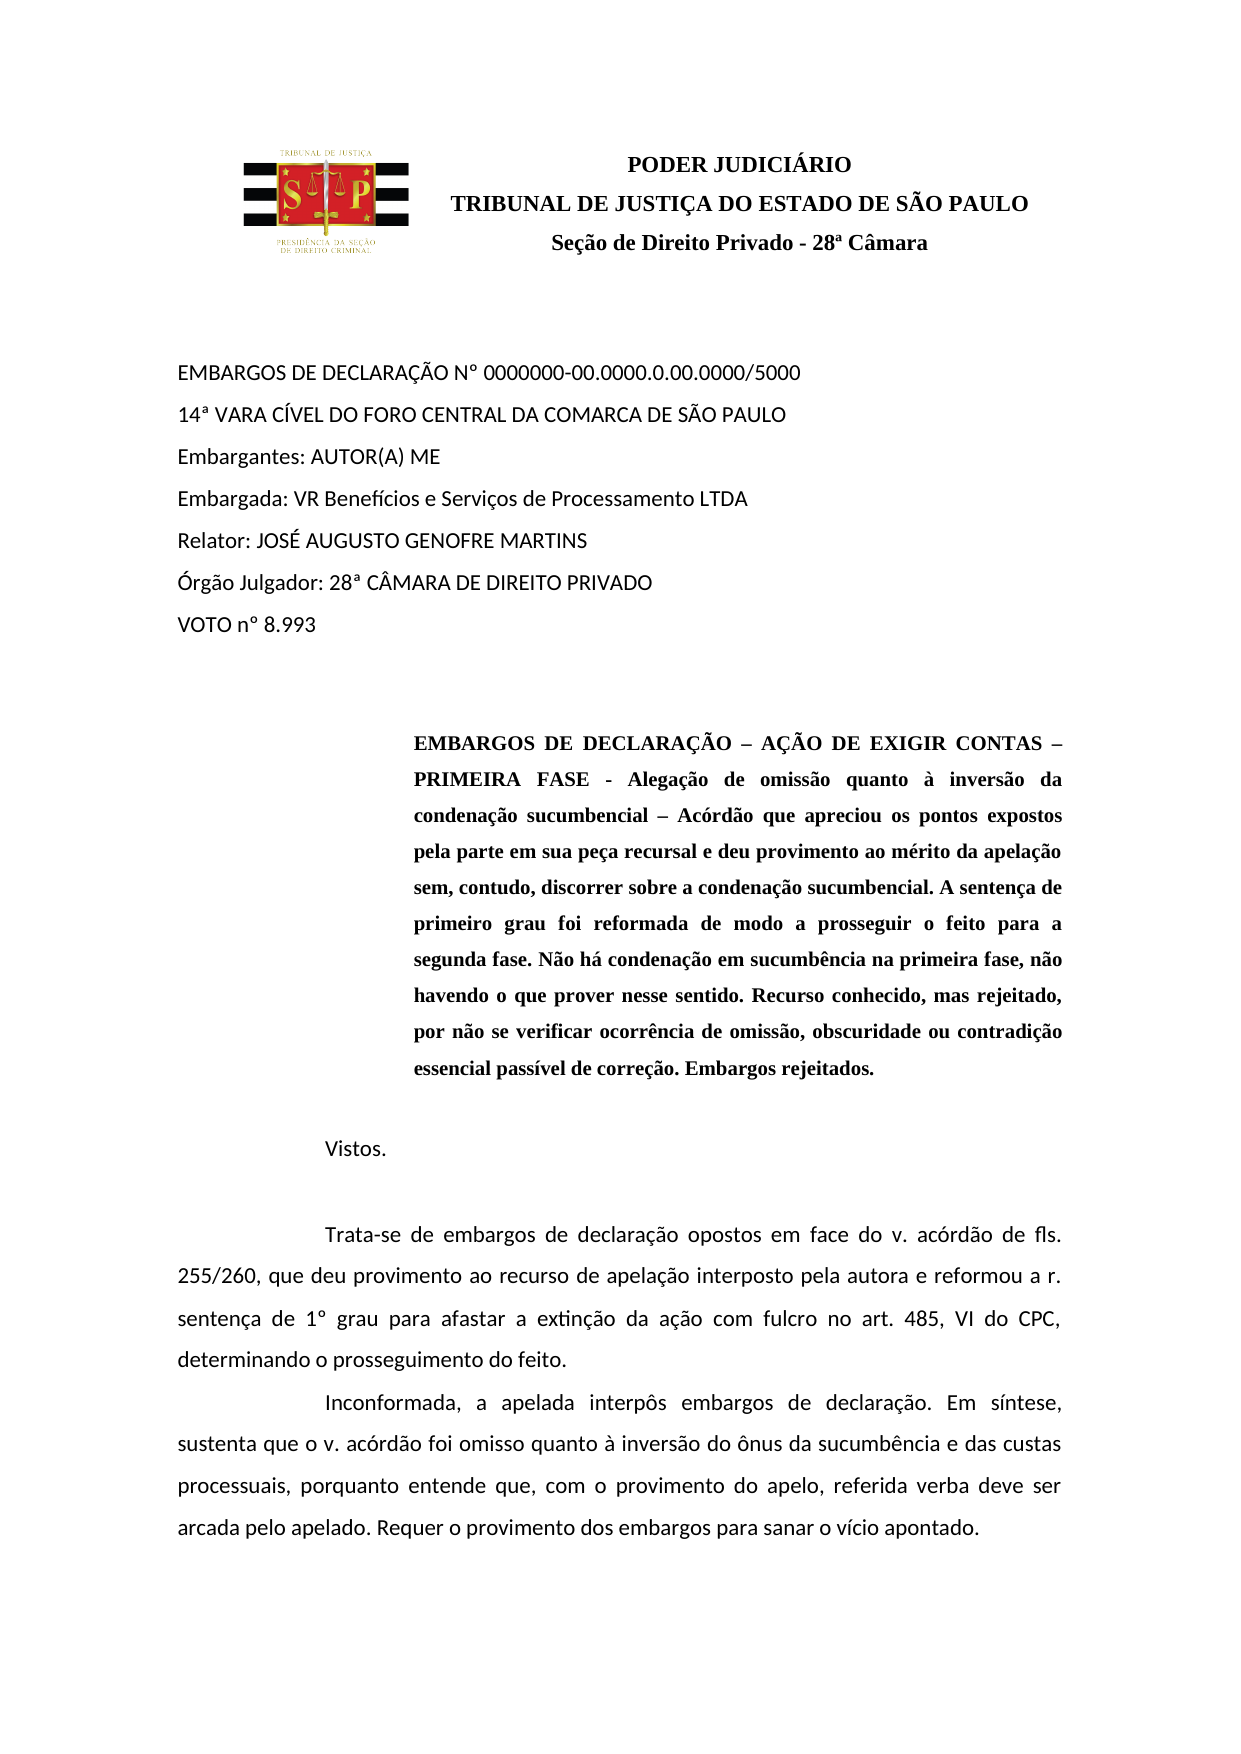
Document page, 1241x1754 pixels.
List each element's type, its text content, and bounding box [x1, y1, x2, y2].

picture [231, 135, 421, 259]
text Vistos. [177, 1134, 1063, 1163]
text Trata-se de embargos de declaração opostos em face do v. acórdão de fls. 255/260, que deu provimento ao recurso de apelação interposto pela autora e reformou a r. sentença de 1º grau para afastar a extinção da ação com fulcro no art. 485, VI do CPC, determinando o prosseguimento do feito. [177, 1220, 1063, 1374]
text Embargada: VR Benefícios e Serviços de Processamento LTDA [177, 484, 1063, 512]
text EMBARGOS DE DECLARAÇÃO Nº 0000000-00.0000.0.00.0000/5000 [177, 358, 1063, 386]
text VOTO nº 8.993 [177, 610, 1063, 638]
text 14ª VARA CÍVEL DO FORO CENTRAL DA COMARCA DE SÃO PAULO [177, 400, 1063, 428]
text Embargantes: AUTOR(A) ME [177, 442, 1063, 470]
text EMBARGOS DE DECLARAÇÃO – AÇÃO DE EXIGIR CONTAS – PRIMEIRA FASE - Alegação de omissão quanto à inversão da condenação sucumbencial – Acórdão que apreciou os pontos expostos pela parte em sua peça recursal e deu provimento ao mérito da apelação sem, contudo, discorrer sobre a condenação sucumbencial. A sentença de primeiro grau foi reformada de modo a prosseguir o feito para a segunda fase. Não há condenação em sucumbência na primeira fase, não havendo o que prover nesse sentido. Recurso conhecido, mas rejeitado, por não se verificar ocorrência de omissão, obscuridade ou contradição essencial passível de correção. Embargos rejeitados. [413, 731, 1063, 1079]
text Órgão Julgador: 28ª CÂMARA DE DIREITO PRIVADO [177, 568, 1063, 596]
text Relator: JOSÉ AUGUSTO GENOFRE MARTINS [177, 526, 1063, 554]
text Inconformada, a apelada interpôs embargos de declaração. Em síntese, sustenta que o v. acórdão foi omisso quanto à inversão do ônus da sucumbência e das custas processuais, porquanto entende que, com o provimento do apelo, referida verba deve ser arcada pelo apelado. Requer o provimento dos embargos para sanar o vício apontado. [177, 1388, 1063, 1542]
